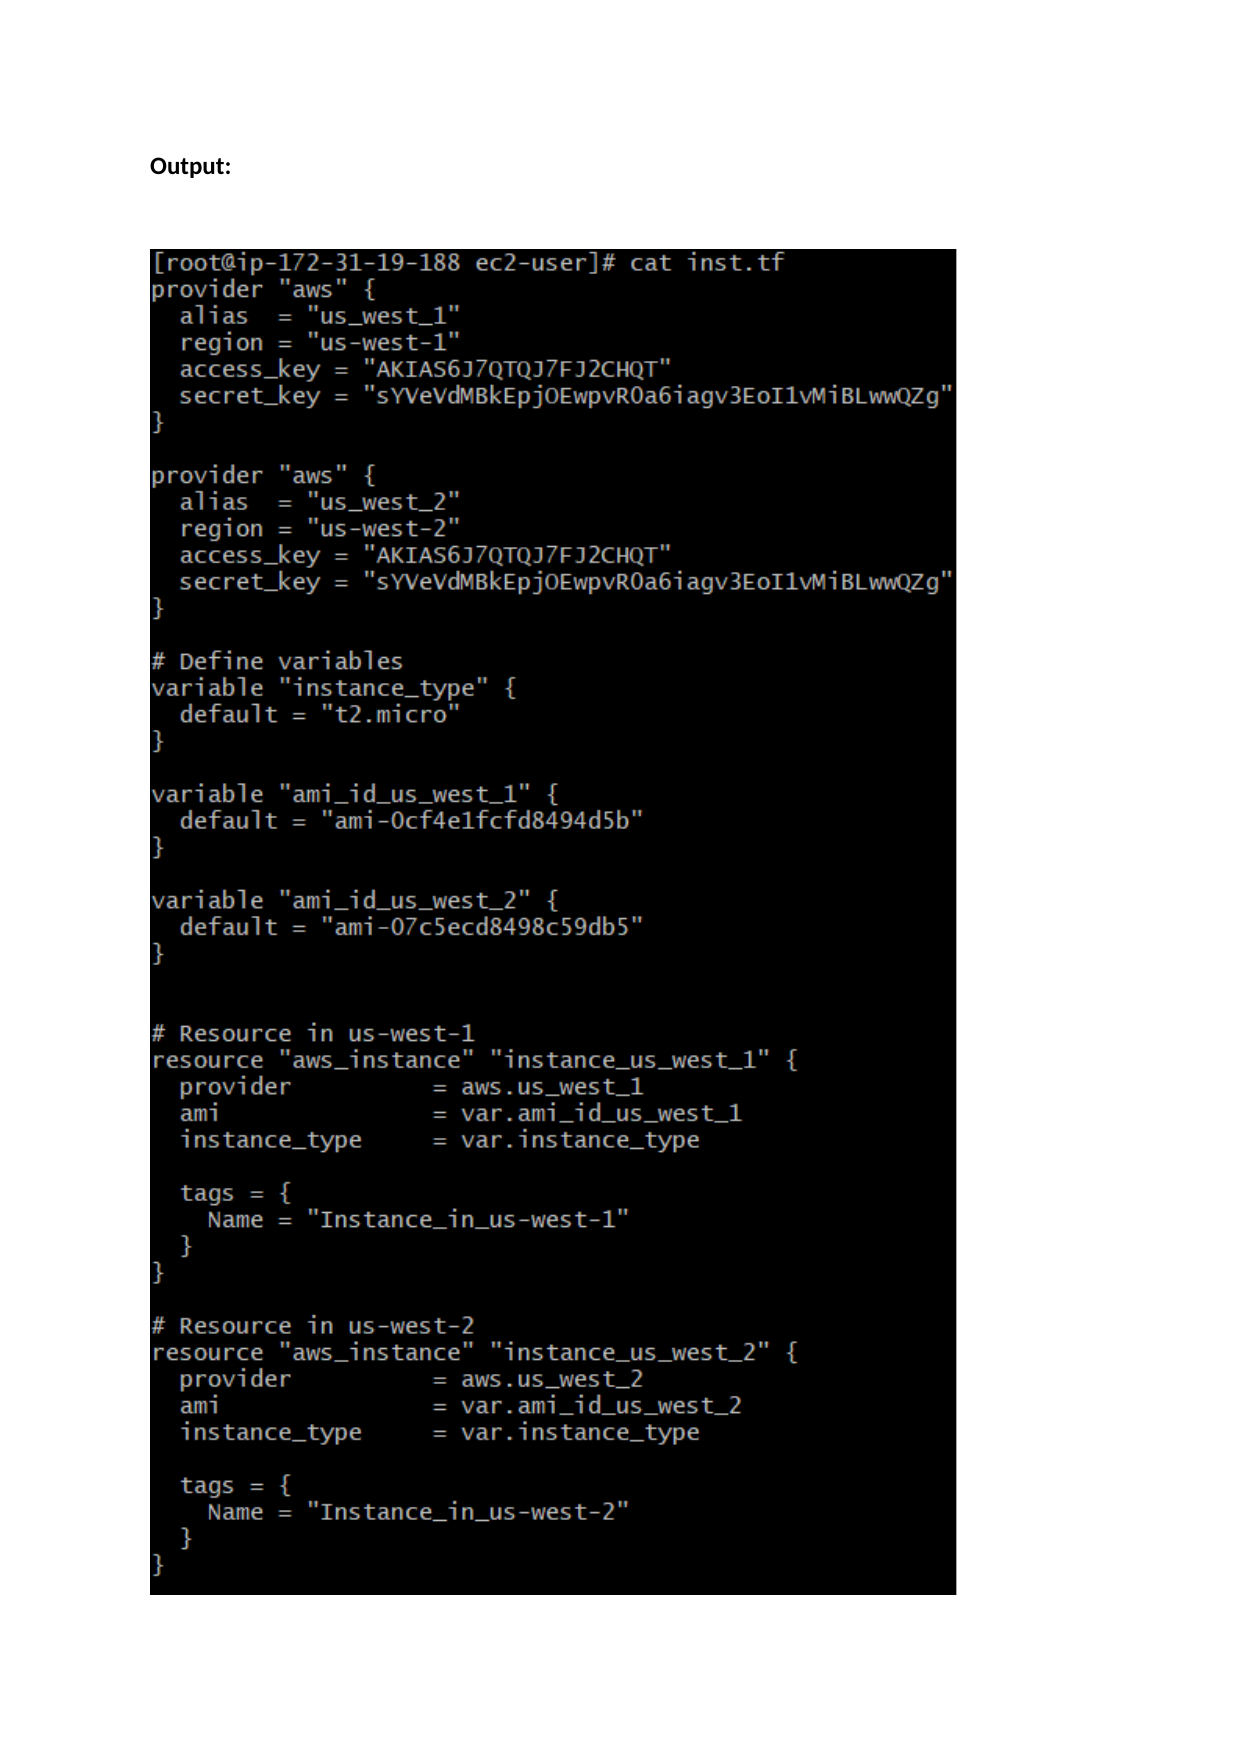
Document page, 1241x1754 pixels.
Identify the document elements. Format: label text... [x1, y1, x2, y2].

picture [150, 249, 957, 1595]
text Output: [150, 150, 1090, 181]
